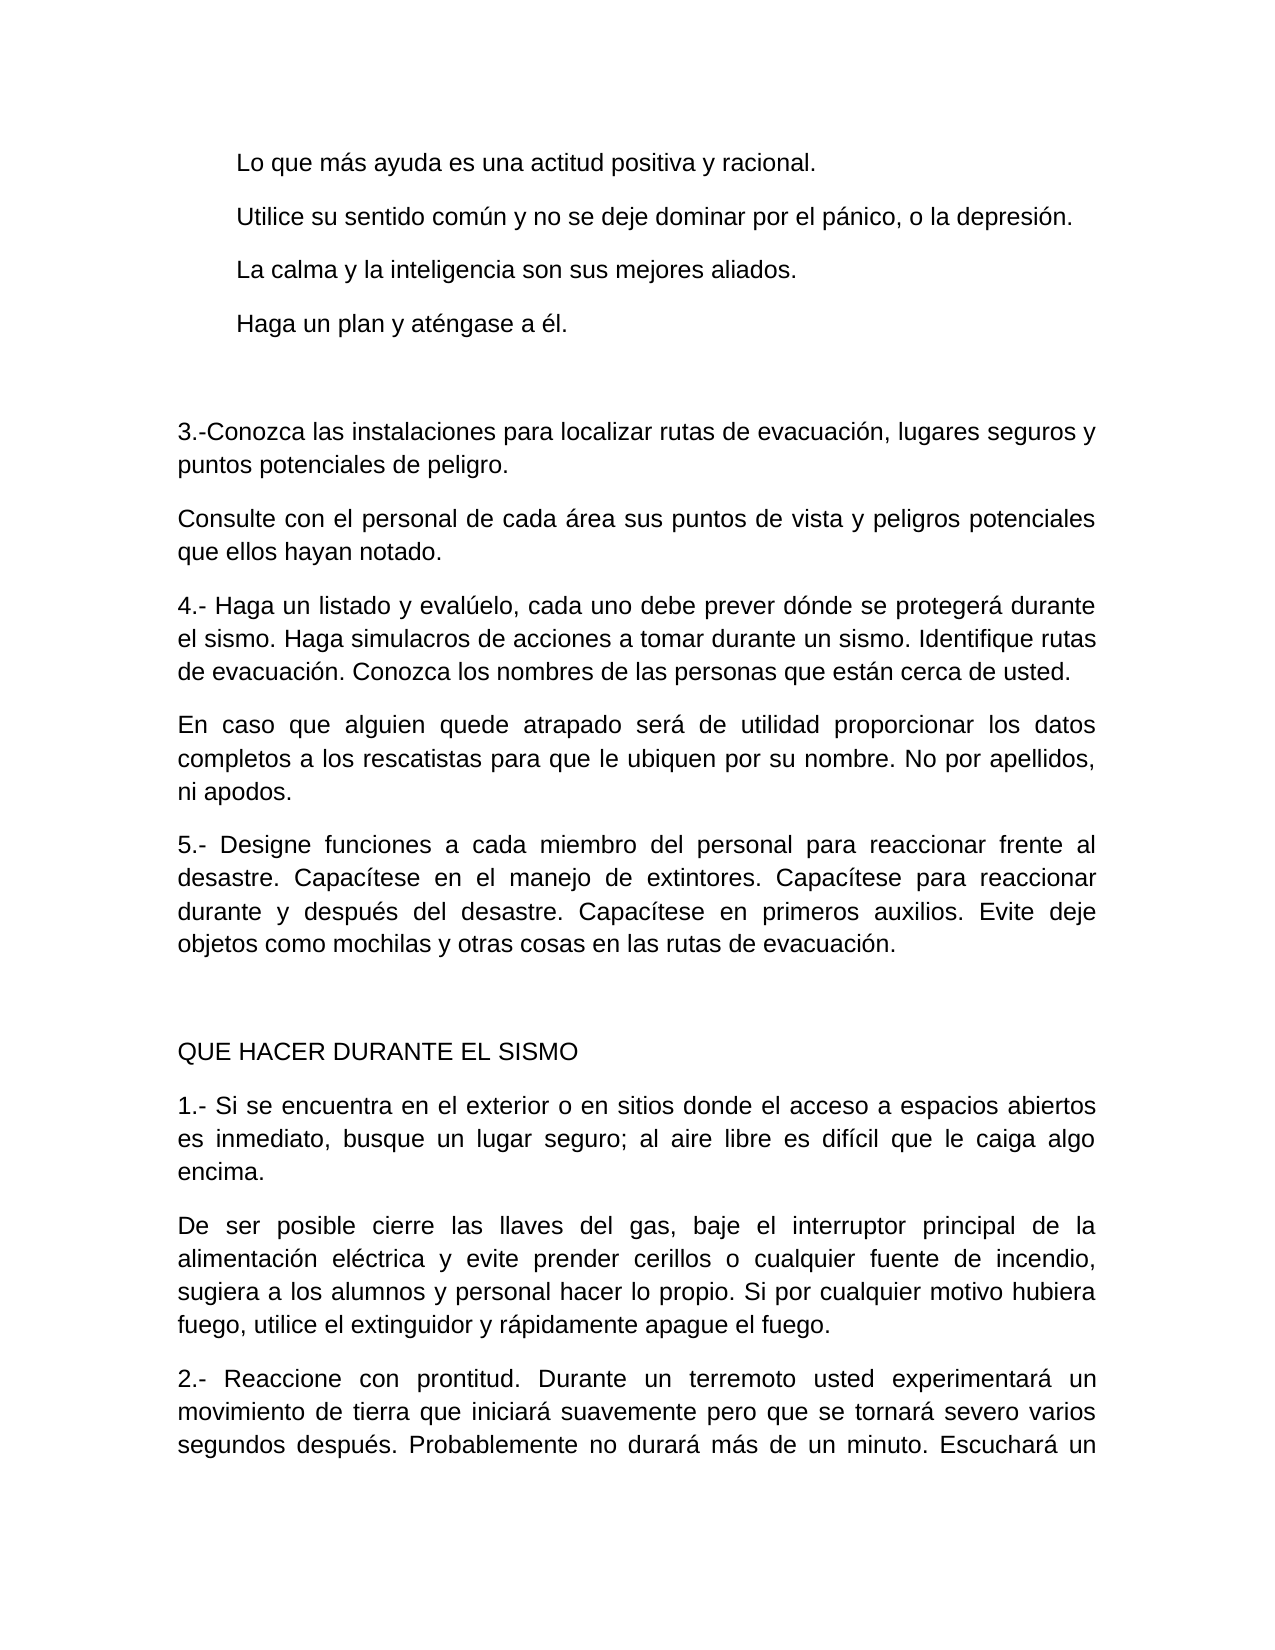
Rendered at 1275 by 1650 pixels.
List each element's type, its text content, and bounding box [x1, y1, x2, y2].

text De ser posible cierre las llaves del gas, baje el interruptor principal de la alimentación eléctrica y evite prender cerillos o cualquier fuente de incendio, sugiera a los alumnos y personal hacer lo propio. Si por cualquier motivo hubiera fuego, utilice el extinguidor y rápidamente apague el fuego. [177, 1211, 1098, 1339]
text QUE HACER DURANTE EL SISMO [177, 1037, 1098, 1066]
text 1.- Si se encuentra en el exterior o en sitios donde el acceso a espacios abiertos es inmediato, busque un lugar seguro; al aire libre es difícil que le caiga algo encima. [177, 1091, 1098, 1186]
text La calma y la inteligencia son sus mejores aliados. [236, 255, 1098, 284]
text Lo que más ayuda es una actitud positiva y racional. [236, 148, 1098, 176]
text 5.- Designe funciones a cada miembro del personal para reaccionar frente al desastre. Capacítese en el manejo de extintores. Capacítese para reaccionar durante y después del desastre. Capacítese en primeros auxilios. Evite deje objetos como mochilas y otras cosas en las rutas de evacuación. [177, 830, 1098, 958]
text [177, 1364, 1098, 1459]
text Consulte con el personal de cada área sus puntos de vista y peligros potenciales que ellos hayan notado. [177, 504, 1098, 566]
text En caso que alguien quede atrapado será de utilidad proporcionar los datos completos a los rescatistas para que le ubiquen por su nombre. No por apellidos, ni apodos. [177, 711, 1098, 805]
text Haga un plan y aténgase a él. [236, 309, 1098, 338]
text 3.-Conozca las instalaciones para localizar rutas de evacuación, lugares seguros y puntos potenciales de peligro. [177, 417, 1098, 479]
text 4.- Haga un listado y evalúelo, cada uno debe prever dónde se protegerá durante el sismo. Haga simulacros de acciones a tomar durante un sismo. Identifique rutas de evacuación. Conozca los nombres de las personas que están cerca de usted. [177, 591, 1098, 685]
text Utilice su sentido común y no se deje dominar por el pánico, o la depresión. [236, 201, 1098, 230]
